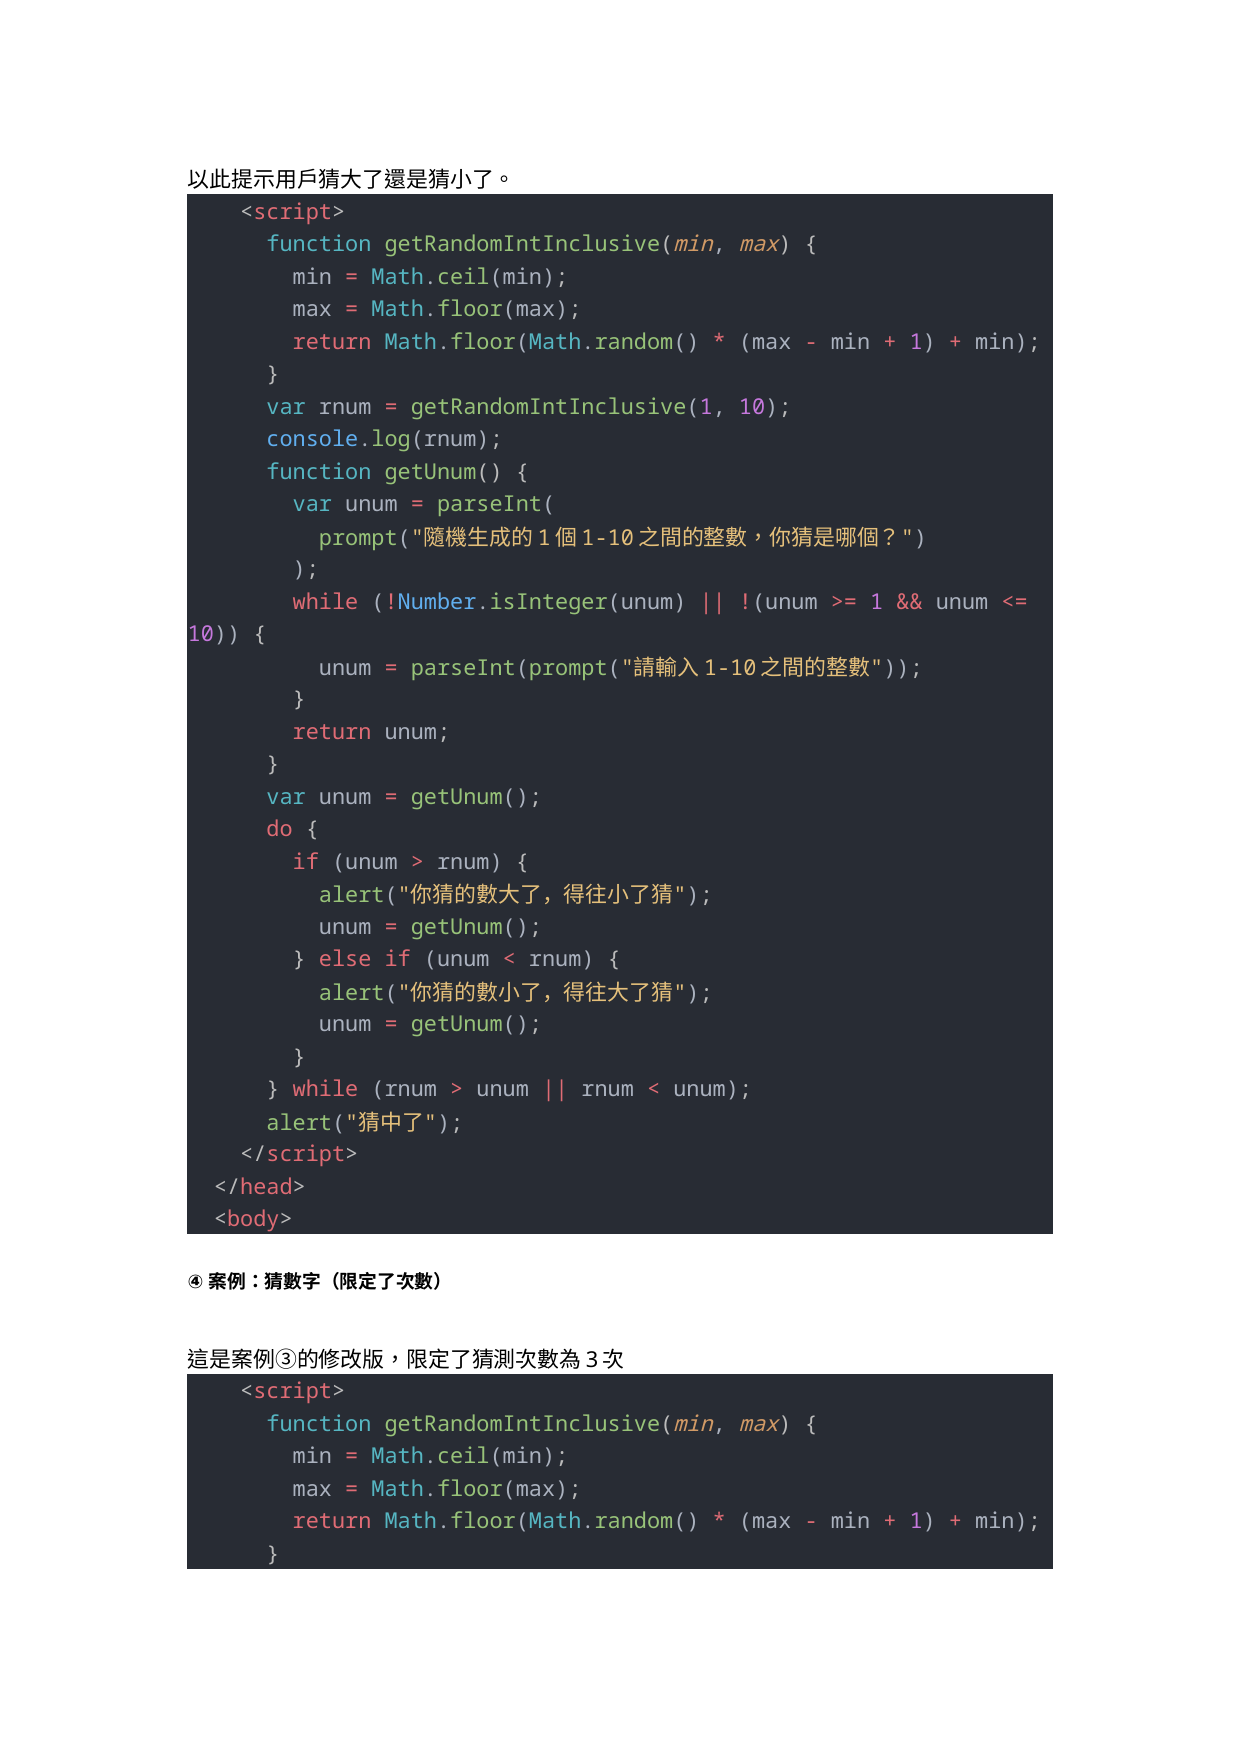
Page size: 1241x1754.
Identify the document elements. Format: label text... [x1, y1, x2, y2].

text } while (rnum > unum || rnum < unum); [187, 1072, 1053, 1104]
text if (unum > rnum) { [187, 844, 1053, 877]
text alert("你猜的數大了，得往小了猜"); [187, 877, 1053, 909]
text function getUnum() { [187, 454, 1053, 487]
text unum = getUnum(); [187, 1007, 1053, 1039]
text } [187, 747, 1053, 779]
text return unum; [187, 714, 1053, 747]
text } [187, 1537, 1053, 1569]
text alert("猜中了"); [187, 1104, 1053, 1137]
text <script> [187, 1374, 1053, 1407]
text function getRandomIntInclusive(min, max) { [187, 1407, 1053, 1439]
text ); [187, 552, 1053, 584]
text unum = parseInt(prompt("請輸入1-10之間的整數")); [187, 649, 1053, 682]
text max = Math.floor(max); [187, 292, 1053, 324]
text alert("你猜的數小了，得往大了猜"); [187, 974, 1053, 1007]
subtitle ④ 案例：猜數字（限定了次數） [187, 1264, 1053, 1296]
text <body> [187, 1202, 1053, 1234]
text do { [187, 812, 1053, 844]
text var unum = parseInt( [187, 487, 1053, 519]
text min = Math.ceil(min); [187, 1439, 1053, 1472]
text </script> [187, 1137, 1053, 1169]
text var unum = getUnum(); [187, 779, 1053, 812]
text var rnum = getRandomIntInclusive(1, 10); [187, 389, 1053, 422]
text console.log(rnum); [187, 422, 1053, 454]
text function getRandomIntInclusive(min, max) { [187, 227, 1053, 259]
text } [187, 1039, 1053, 1072]
text while (!Number.isInteger(unum) || !(unum >= 1 && unum <= 10)) { [187, 584, 1053, 649]
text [187, 162, 1053, 194]
text } [187, 357, 1053, 389]
text 這是案例③的修改版，限定了猜測次數為3次 [187, 1342, 1053, 1374]
text <script> [187, 194, 1053, 227]
text return Math.floor(Math.random() * (max - min + 1) + min); [187, 1504, 1053, 1537]
text } else if (unum < rnum) { [187, 942, 1053, 974]
text unum = getUnum(); [187, 909, 1053, 942]
text prompt("隨機生成的1個1-10之間的整數，你猜是哪個？") [187, 519, 1053, 552]
text return Math.floor(Math.random() * (max - min + 1) + min); [187, 324, 1053, 357]
text } [187, 682, 1053, 714]
text min = Math.ceil(min); [187, 259, 1053, 292]
text max = Math.floor(max); [187, 1472, 1053, 1504]
text </head> [187, 1169, 1053, 1202]
